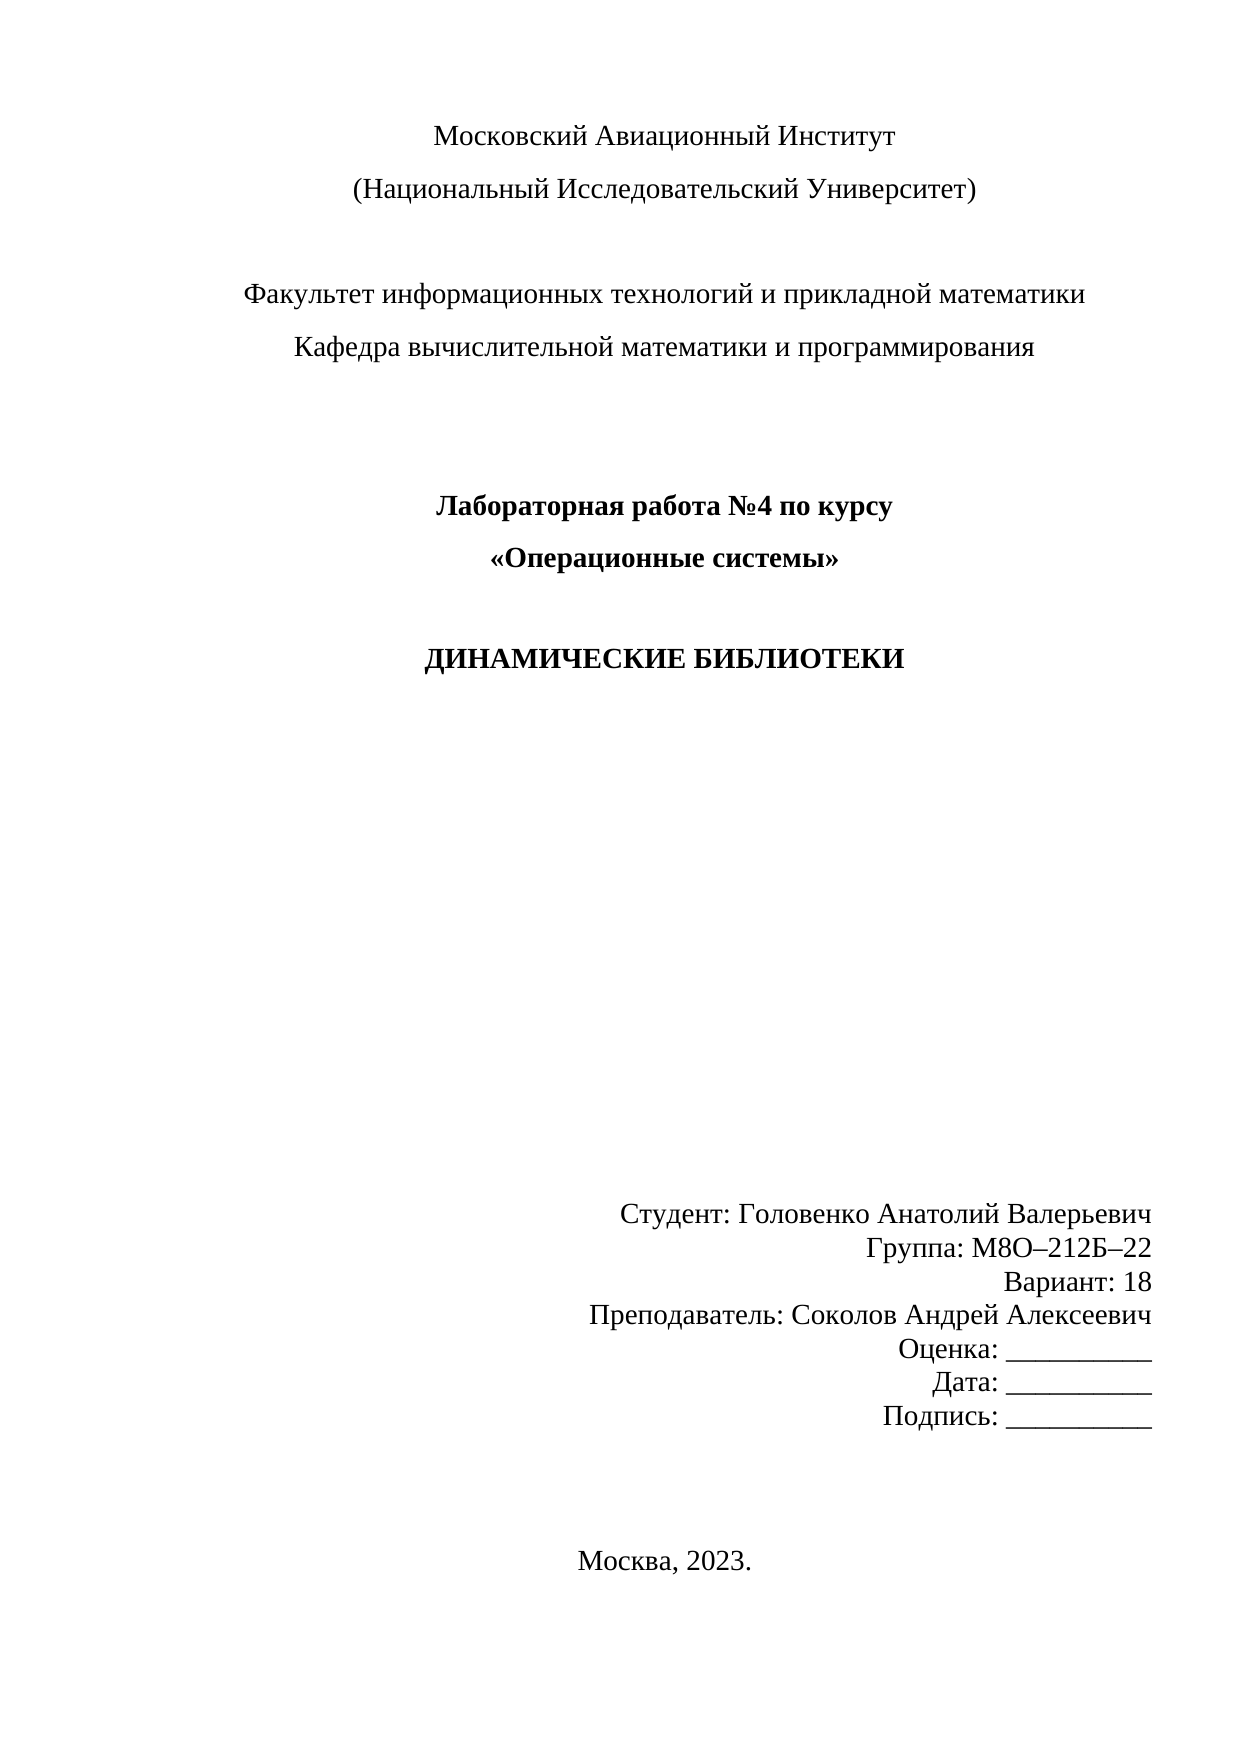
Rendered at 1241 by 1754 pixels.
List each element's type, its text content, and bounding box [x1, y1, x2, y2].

text «Операционные системы» [177, 541, 1152, 574]
text ДИНАМИЧЕСКИЕ БИБЛИОТЕКИ [177, 641, 1152, 674]
text Факультет информационных технологий и прикладной математики [177, 277, 1152, 310]
text Московский Авиационный Институт [177, 118, 1152, 152]
text Оценка: __________ [177, 1331, 1152, 1364]
text Группа: М8О–212Б–22 [767, 1230, 1152, 1264]
text Дата: __________ [177, 1364, 1152, 1398]
text Преподаватель: Соколов Андрей Алексеевич [177, 1297, 1152, 1331]
text Студент: Головенко Анатолий Валерьевич [177, 1197, 1152, 1230]
text (Национальный Исследовательский Университет) [177, 171, 1152, 204]
text Лабораторная работа №4 по курсу [177, 488, 1152, 521]
text Вариант: 18 [767, 1264, 1152, 1297]
text Москва, 2023. [177, 1543, 1152, 1576]
text Подпись: __________ [177, 1398, 1152, 1431]
text Кафедра вычислительной математики и программирования [177, 329, 1152, 363]
